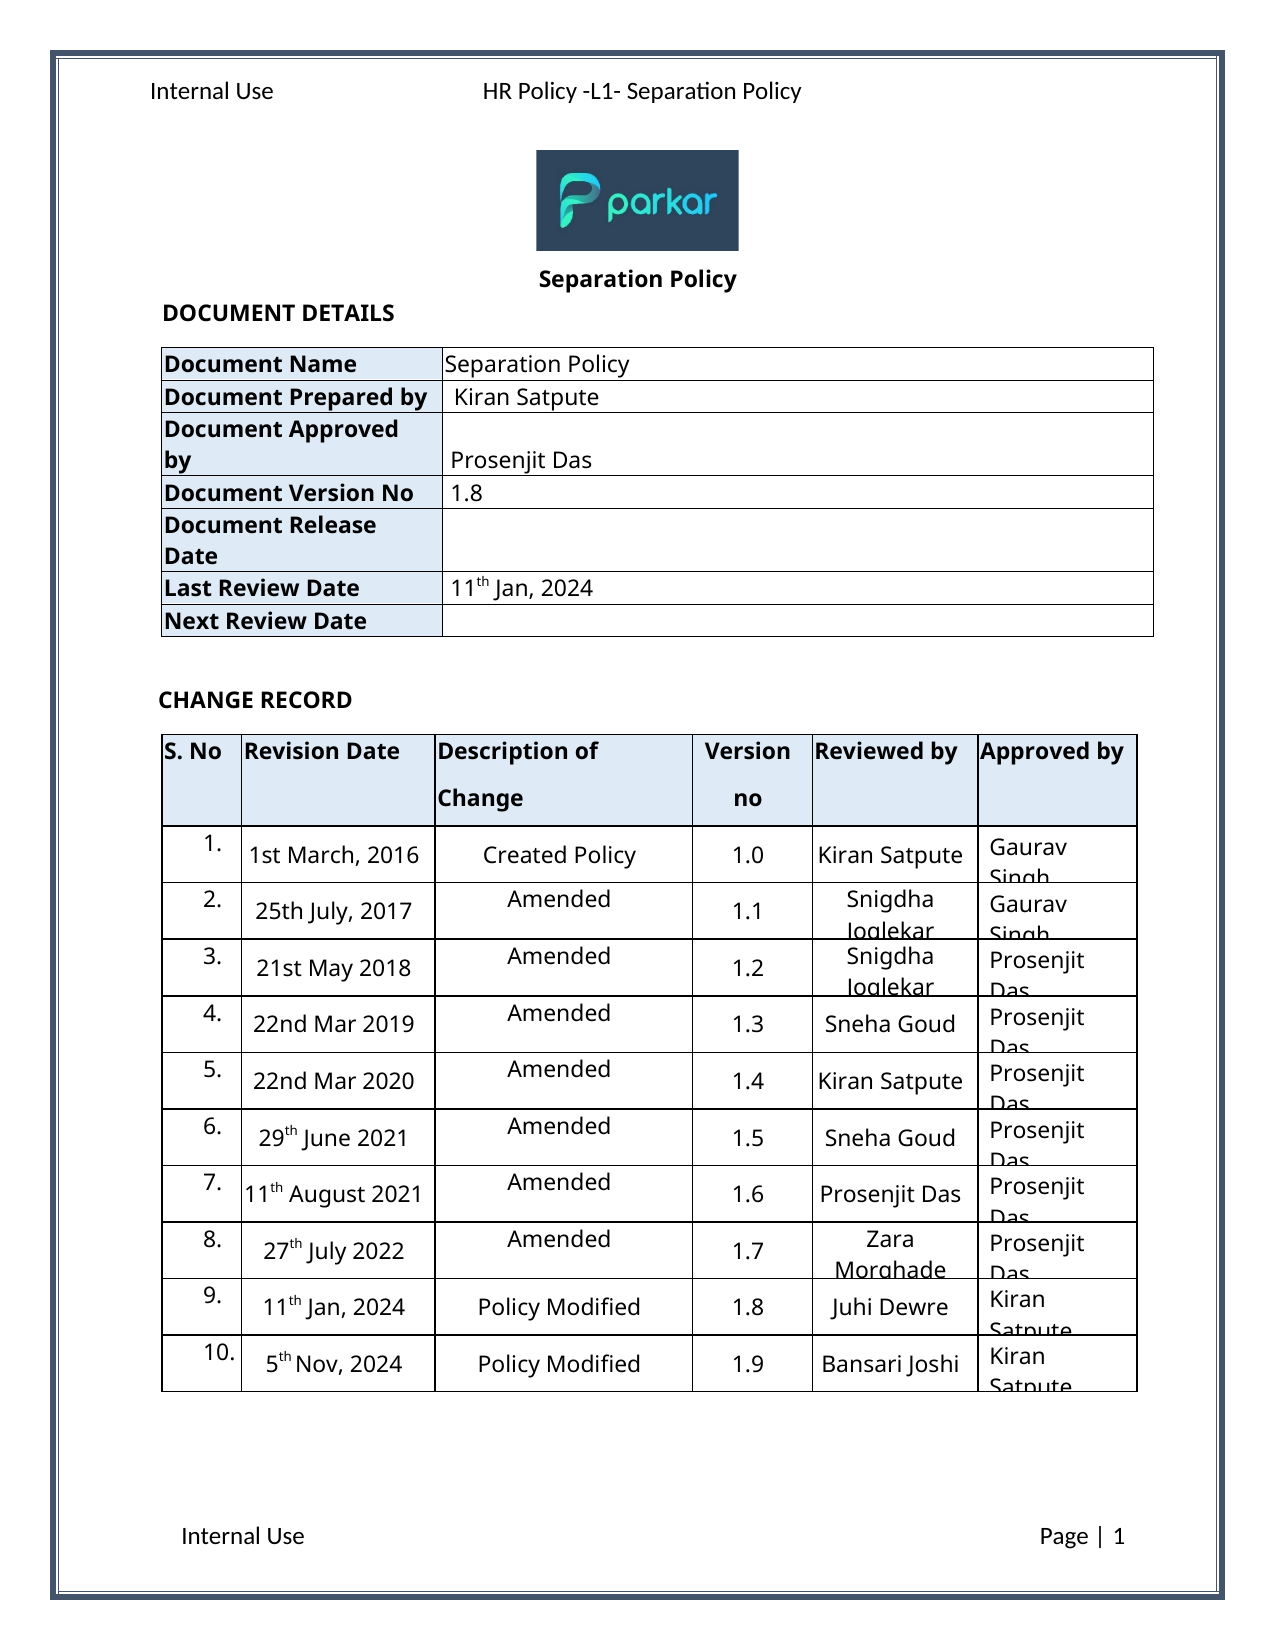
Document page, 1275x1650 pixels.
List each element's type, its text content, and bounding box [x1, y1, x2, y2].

table_header Approved by [979, 735, 1136, 825]
table_cell 5th Nov, 2024 [242, 1336, 434, 1391]
table_cell [163, 1223, 241, 1278]
table_cell [163, 997, 241, 1051]
table_cell Created Policy [436, 827, 692, 882]
table_cell Kiran Satpute [813, 827, 977, 882]
table_cell Kiran Satpute [813, 1053, 977, 1108]
table_cell Bansari Joshi [813, 1336, 977, 1391]
text DOCUMENT DETAILS [150, 297, 1125, 328]
table_cell Policy Modified [436, 1279, 692, 1334]
table_cell Sneha Goud [813, 1110, 977, 1164]
table_cell 1.2 [693, 940, 812, 995]
table_cell Amended [436, 1053, 692, 1108]
table_cell 27th July 2022 [242, 1223, 434, 1278]
table_cell 1.4 [693, 1053, 812, 1108]
table_header Description of Change [436, 735, 692, 825]
table_cell Policy Modified [436, 1336, 692, 1391]
table_cell Prosenjit Das [979, 1053, 1136, 1108]
table_cell Amended [436, 1110, 692, 1164]
table_cell 1.9 [693, 1336, 812, 1391]
table_cell Document Version No [162, 476, 442, 508]
table_cell Amended [436, 1166, 692, 1221]
table_cell [443, 509, 1153, 571]
table_cell Kiran Satpute [979, 1336, 1136, 1391]
table_cell Document Release Date [162, 509, 442, 571]
table_cell 11th Jan, 2024 [443, 572, 1153, 603]
table_cell Prosenjit Das [979, 1110, 1136, 1164]
table_cell Juhi Dewre [813, 1279, 977, 1334]
title Separation Policy [150, 251, 1125, 297]
table_cell 1.8 [693, 1279, 812, 1334]
table_cell [163, 1336, 241, 1391]
table_cell 1.7 [693, 1223, 812, 1278]
table_cell Sneha Goud [813, 997, 977, 1051]
table_cell [443, 605, 1153, 636]
table_cell Amended [436, 997, 692, 1051]
table_header S. No [163, 735, 241, 825]
table_cell Snigdha Joglekar [813, 883, 977, 938]
table_cell 11th Jan, 2024 [242, 1279, 434, 1334]
table_cell Gaurav Singh [979, 827, 1136, 882]
table_cell [163, 940, 241, 995]
table_cell Prosenjit Das [979, 1166, 1136, 1221]
table_cell Amended [436, 940, 692, 995]
table_cell 22nd Mar 2019 [242, 997, 434, 1051]
text CHANGE RECORD [146, 684, 1125, 715]
table_cell 25th July, 2017 [242, 883, 434, 938]
table_cell Kiran Satpute [979, 1279, 1136, 1334]
table_cell Document Approved by [162, 413, 442, 475]
table_cell 1st March, 2016 [242, 827, 434, 882]
table_cell Prosenjit Das [443, 413, 1153, 475]
table_cell Amended [436, 1223, 692, 1278]
table_cell Prosenjit Das [979, 940, 1136, 995]
table_cell Document Prepared by [162, 381, 442, 412]
table_cell Last Review Date [162, 572, 442, 603]
table_cell [163, 1053, 241, 1108]
table_cell 21st May 2018 [242, 940, 434, 995]
table_cell Prosenjit Das [979, 997, 1136, 1051]
table_cell 1.5 [693, 1110, 812, 1164]
table_cell [163, 1166, 241, 1221]
table_cell Prosenjit Das [979, 1223, 1136, 1278]
table_cell 29th June 2021 [242, 1110, 434, 1164]
table_cell 1.3 [693, 997, 812, 1051]
table_cell Next Review Date [162, 605, 442, 636]
table_cell Gaurav Singh [979, 883, 1136, 938]
table_header Version no [693, 735, 812, 825]
table_cell [163, 1110, 241, 1164]
table_cell 1.1 [693, 883, 812, 938]
table_cell 1.6 [693, 1166, 812, 1221]
table_header Document Name [162, 348, 442, 379]
table_cell 22nd Mar 2020 [242, 1053, 434, 1108]
picture [536, 150, 739, 251]
table_cell 1.8 [443, 476, 1153, 508]
table_cell Prosenjit Das [813, 1166, 977, 1221]
table_cell [163, 1279, 241, 1334]
table_cell [163, 883, 241, 938]
table_cell [163, 827, 241, 882]
table_header Reviewed by [813, 735, 977, 825]
table_cell Amended [436, 883, 692, 938]
table_cell 1.0 [693, 827, 812, 882]
table_cell Zara Morghade [813, 1223, 977, 1278]
table_cell Snigdha Joglekar [813, 940, 977, 995]
table_header Separation Policy [443, 348, 1153, 379]
table_header Revision Date [242, 735, 434, 825]
table_cell 11th August 2021 [242, 1166, 434, 1221]
table_cell Kiran Satpute [443, 381, 1153, 412]
